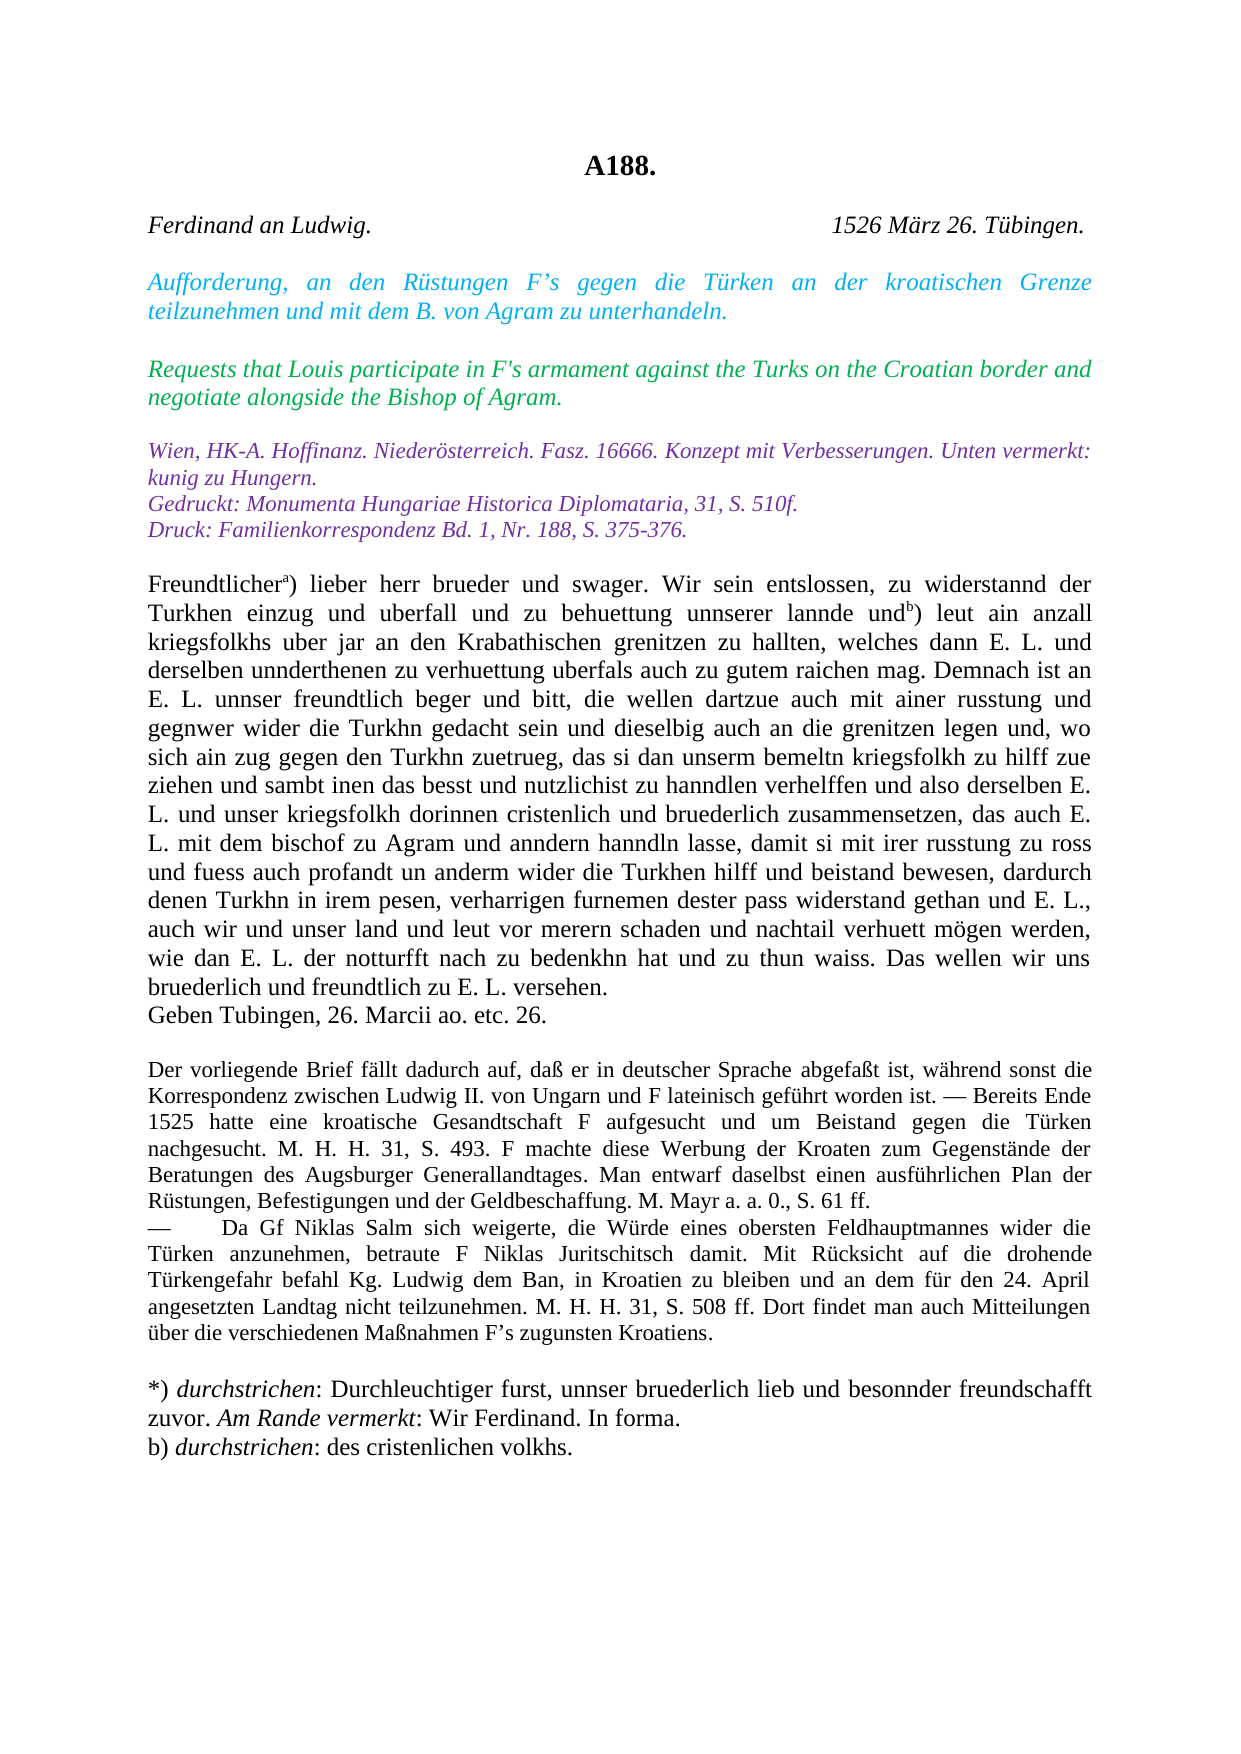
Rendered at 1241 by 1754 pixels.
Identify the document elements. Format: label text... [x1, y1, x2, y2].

table_header 1526 März 26. Tübingen. [616, 210, 1096, 239]
text Geben Tubingen, 26. Marcii ao. etc. 26. [148, 1001, 1093, 1029]
table_header Ferdinand an Ludwig. [136, 210, 616, 239]
text *) durchstrichen: Durchleuchtiger furst, unnser bruederlich lieb und besonnder freundschafft zuvor. Am Rande vermerkt: Wir Ferdinand. In forma. [148, 1374, 1093, 1432]
text Freundtlichera) lieber herr brueder und swager. Wir sein entslossen, zu widerstannd der Turkhen einzug und uberfall und zu behuettung unnserer lannde undb) leut ain anzall kriegsfolkhs uber jar an den Krabathischen grenitzen zu hallten, welches dann E. L. und derselben unnderthenen zu verhuettung uberfals auch zu gutem raichen mag. Demnach ist an E. L. unnser freundtlich beger und bitt, die wellen dartzue auch mit ainer russtung und gegnwer wider die Turkhn gedacht sein und dieselbig auch an die grenitzen legen und, wo sich ain zug gegen den Turkhn zuetrueg, das si dan unserm bemeltn kriegsfolkh zu hilff zue ziehen und sambt inen das besst und nutzlichist zu hanndlen verhelffen und also derselben E. L. und unser kriegsfolkh dorinnen cristenlich und bruederlich zusammensetzen, das auch E. L. mit dem bischof zu Agram und anndern hanndln lasse, damit si mit irer russtung zu ross und fuess auch profandt un anderm wider die Turkhen hilff und beistand bewesen, dardurch denen Turkhn in irem pesen, verharrigen furnemen dester pass widerstand gethan und E. L., auch wir und unser land und leut vor merern schaden und nachtail verhuett mögen werden, wie dan E. L. der notturfft nach zu bedenkhn hat und zu thun waiss. Das wellen wir uns bruederlich und freundtlich zu E. L. versehen. [148, 569, 1093, 1001]
text Der vorliegende Brief fällt dadurch auf, daß er in deutscher Sprache abgefaßt ist, während sonst die Korrespondenz zwischen Ludwig II. von Ungarn und F lateinisch geführt worden ist. — Bereits Ende 1525 hatte eine kroatische Gesandtschaft F aufgesucht und um Beistand gegen die Türken nachgesucht. M. H. H. 31, S. 493. F machte diese Werbung der Kroaten zum Gegenstände der Beratungen des Augsburger Generallandtages. Man entwarf daselbst einen ausführlichen Plan der Rüstungen, Befestigungen und der Geldbeschaffung. M. Mayr a. a. 0., S. 61 ff. [148, 1056, 1093, 1214]
text A188. [148, 148, 1093, 181]
text Druck: Familienkorrespondenz Bd. 1, Nr. 188, S. 375-376. [148, 517, 1093, 543]
text Wien, HK-A. Hoffinanz. Niederösterreich. Fasz. 16666. Konzept mit Verbesserungen. Unten vermerkt: kunig zu Hungern. [148, 437, 1093, 490]
text — Da Gf Niklas Salm sich weigerte, die Würde eines obersten Feldhauptmannes wider die Türken anzunehmen, betraute F Niklas Juritschitsch damit. Mit Rücksicht auf die drohende Türkengefahr befahl Kg. Ludwig dem Ban, in Kroatien zu bleiben und an dem für den 24. April angesetzten Landtag nicht teilzunehmen. M. H. H. 31, S. 508 ff. Dort findet man auch Mitteilungen über die verschiedenen Maßnahmen F’s zugunsten Kroatiens. [148, 1214, 1093, 1346]
text b) durchstrichen: des cristenlichen volkhs. [148, 1432, 1093, 1461]
text Aufforderung, an den Rüstungen F’s gegen die Türken an der kroatischen Grenze teilzunehmen und mit dem B. von Agram zu unterhandeln. [148, 267, 1093, 325]
text Gedruckt: Monumenta Hungariae Historica Diplomataria, 31, S. 510f. [148, 490, 1093, 517]
text Requests that Louis participate in F's armament against the Turks on the Croatian border and negotiate alongside the Bishop of Agram. [148, 354, 1093, 411]
